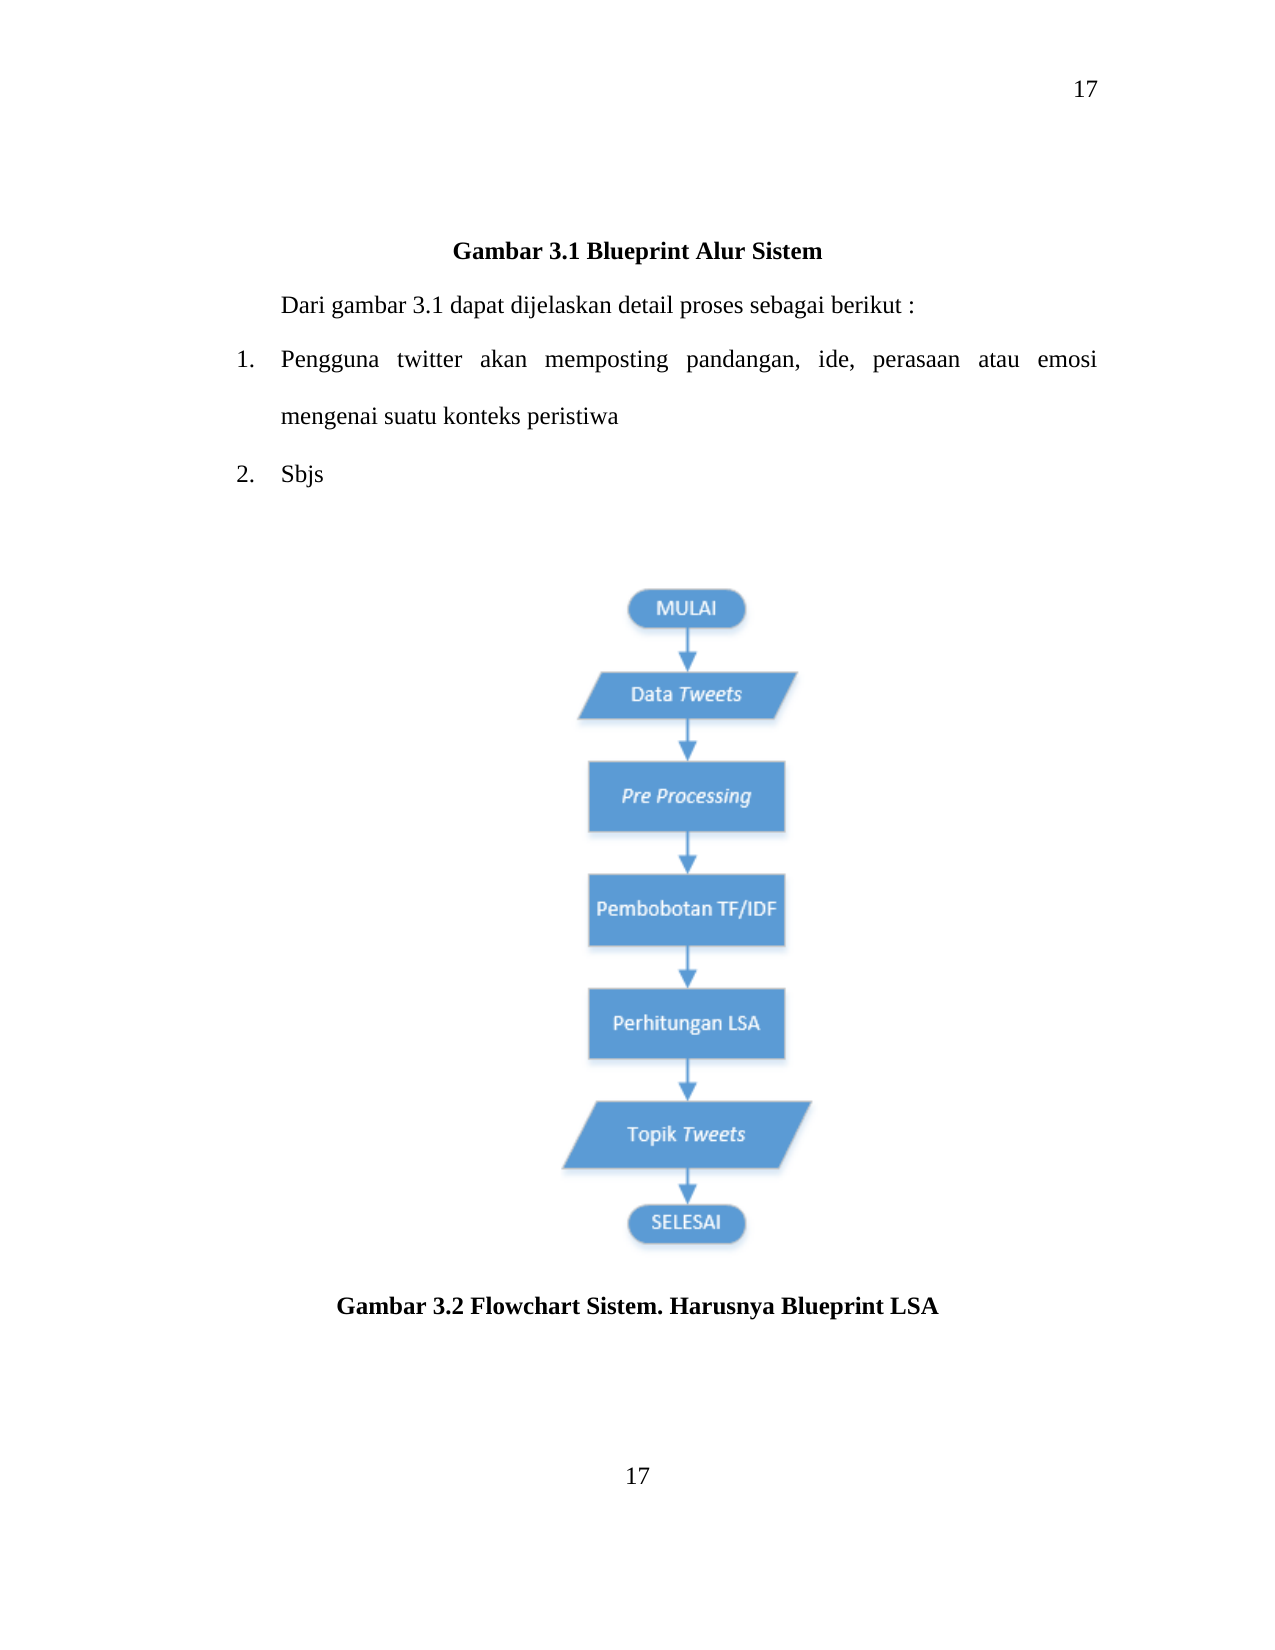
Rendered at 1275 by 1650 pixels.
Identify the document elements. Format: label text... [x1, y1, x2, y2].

list Pengguna twitter akan memposting pandangan, ide, perasaan atau emosi mengenai suatu konteks peristiwa [236, 344, 1098, 430]
text Gambar 3.1 Blueprint Alur Sistem [177, 236, 1098, 265]
picture [560, 573, 819, 1259]
text Gambar 3.2 Flowchart Sistem. Harusnya Blueprint LSA [177, 1291, 1098, 1320]
text Dari gambar 3.1 dapat dijelaskan detail proses sebagai berikut : [266, 290, 1098, 319]
list Sbjs [236, 459, 1098, 488]
